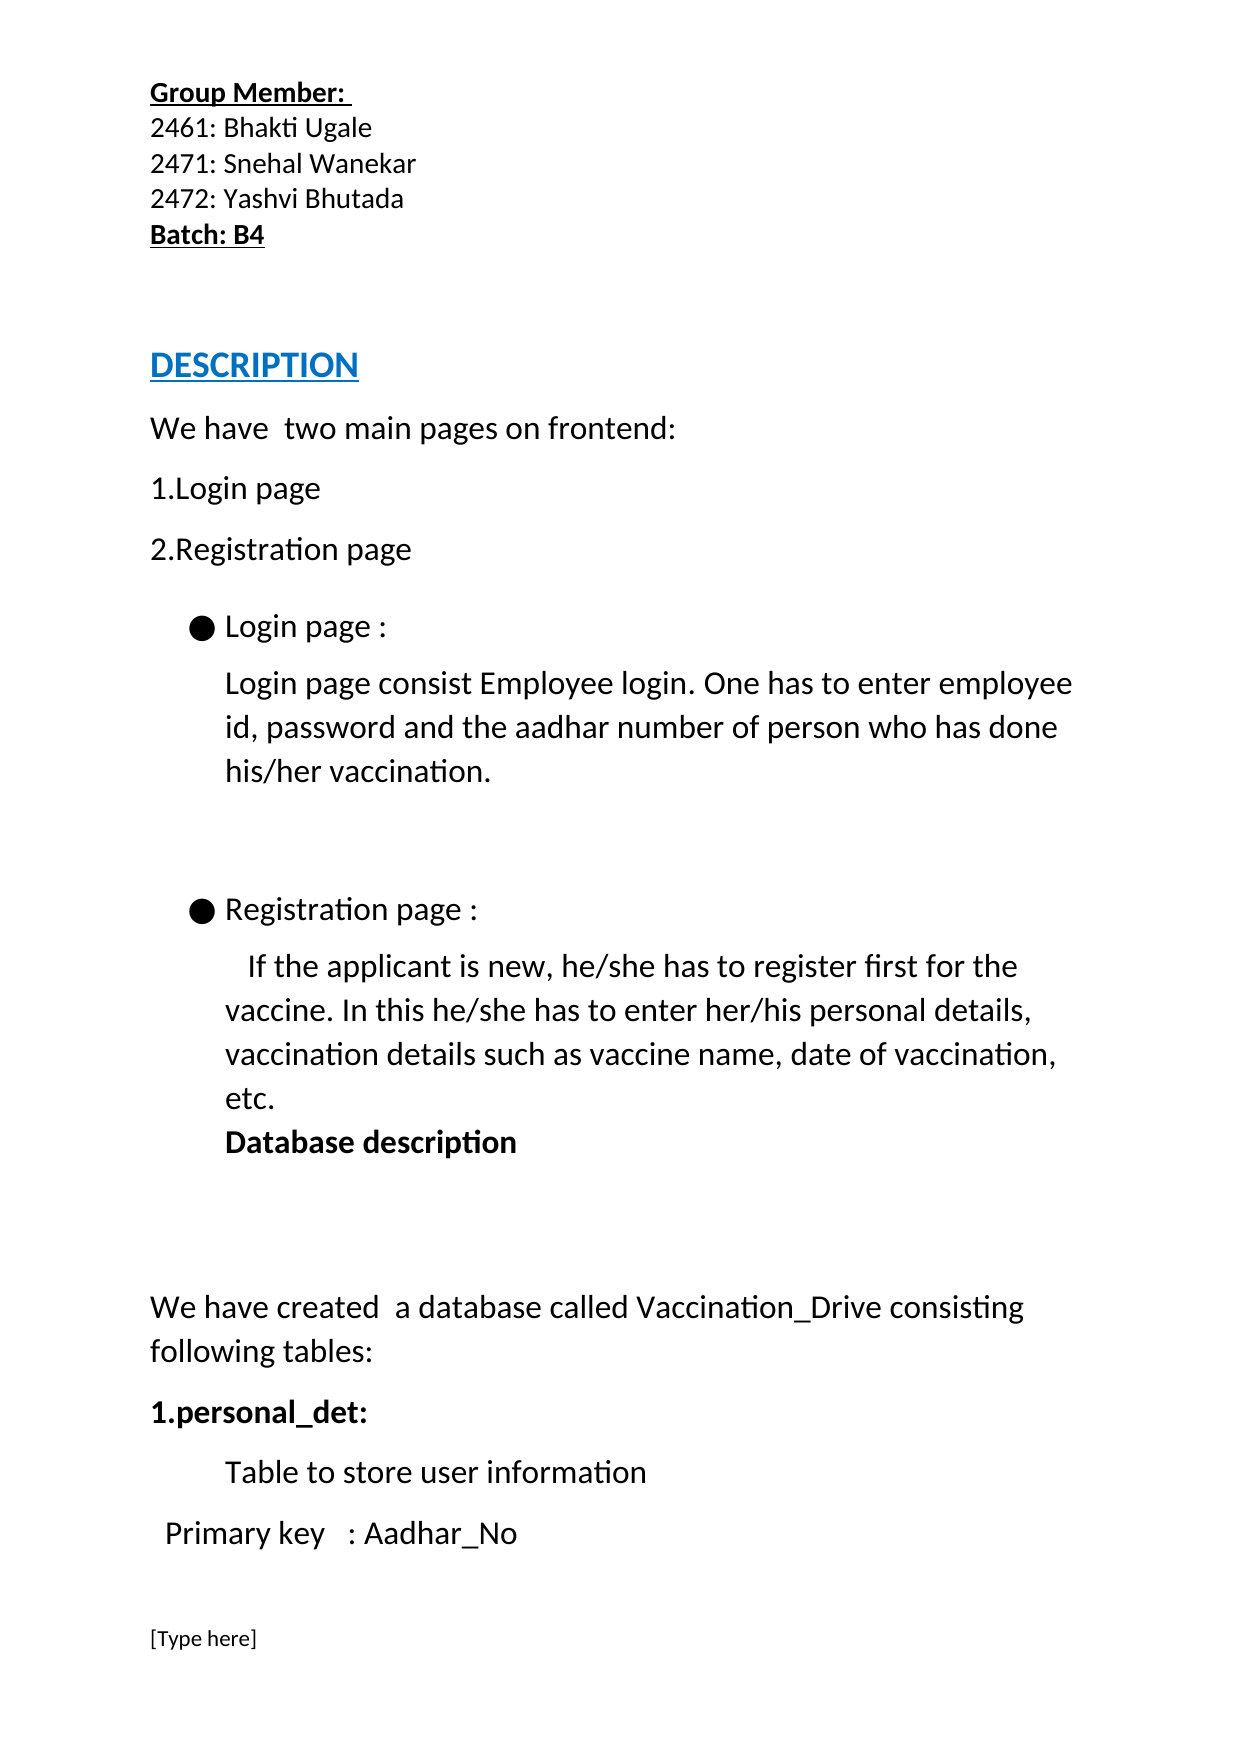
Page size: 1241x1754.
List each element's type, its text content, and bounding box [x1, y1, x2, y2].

text We have created a database called Vaccination_Drive consisting following tables: [150, 1286, 1090, 1371]
text If the applicant is new, he/she has to register first for the vaccine. In this he/she has to enter her/his personal details, vaccination details such as vaccine name, date of vaccination, etc. [225, 945, 1090, 1118]
text Login page consist Employee login. One has to enter employee id, password and the aadhar number of person who has done his/her vaccination. [225, 662, 1090, 791]
text 2.Registration page [150, 528, 1090, 569]
text 1.personal_det: [150, 1391, 1090, 1432]
text We have two main pages on frontend: [150, 407, 1090, 447]
text 1.Login page [150, 467, 1090, 508]
text Table to store user information [150, 1451, 1090, 1492]
list Registration page : [187, 871, 1090, 940]
text Database description [225, 1121, 1090, 1162]
text DESCRIPTION [150, 341, 1090, 386]
list Login page : [187, 588, 1090, 657]
text Primary key : Aadhar_No [150, 1512, 1090, 1553]
